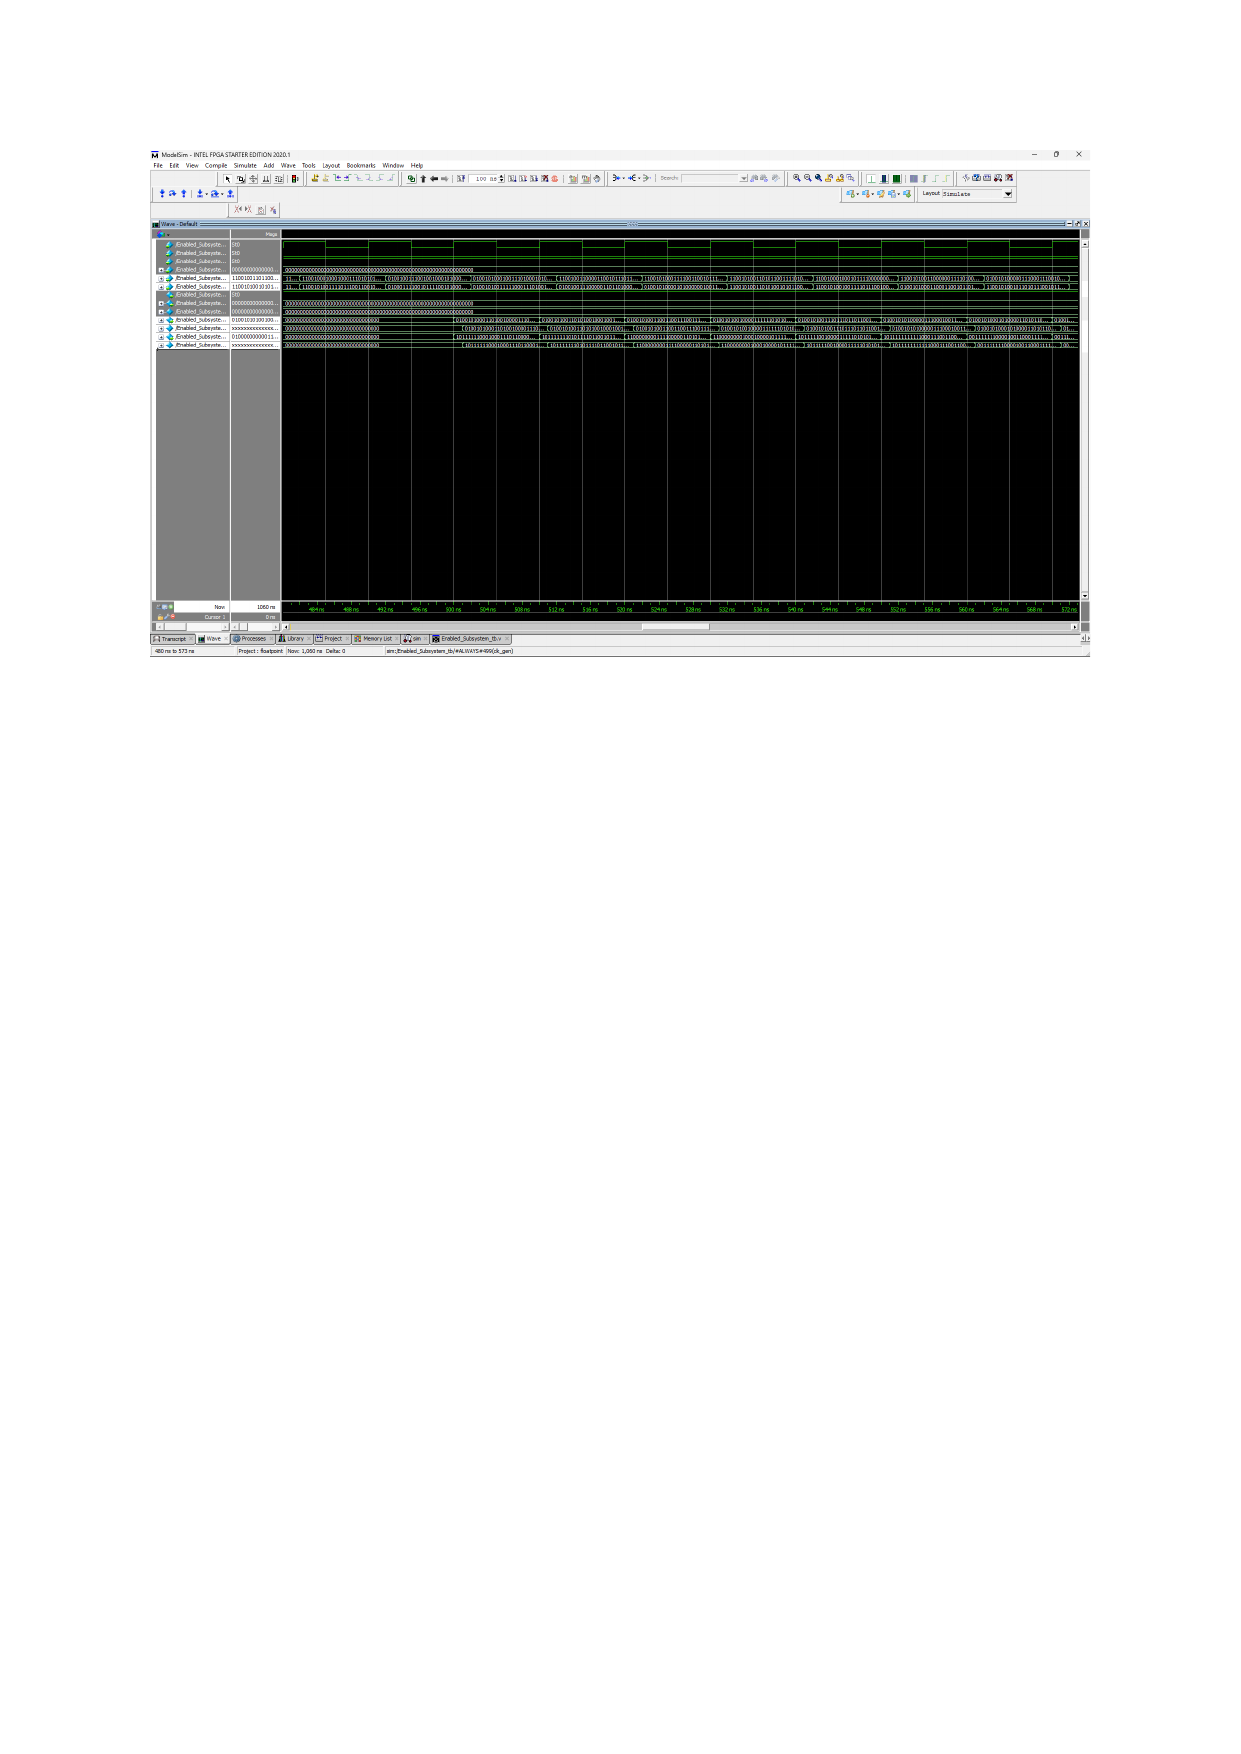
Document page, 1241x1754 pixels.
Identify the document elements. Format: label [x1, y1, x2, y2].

picture [150, 150, 1091, 657]
